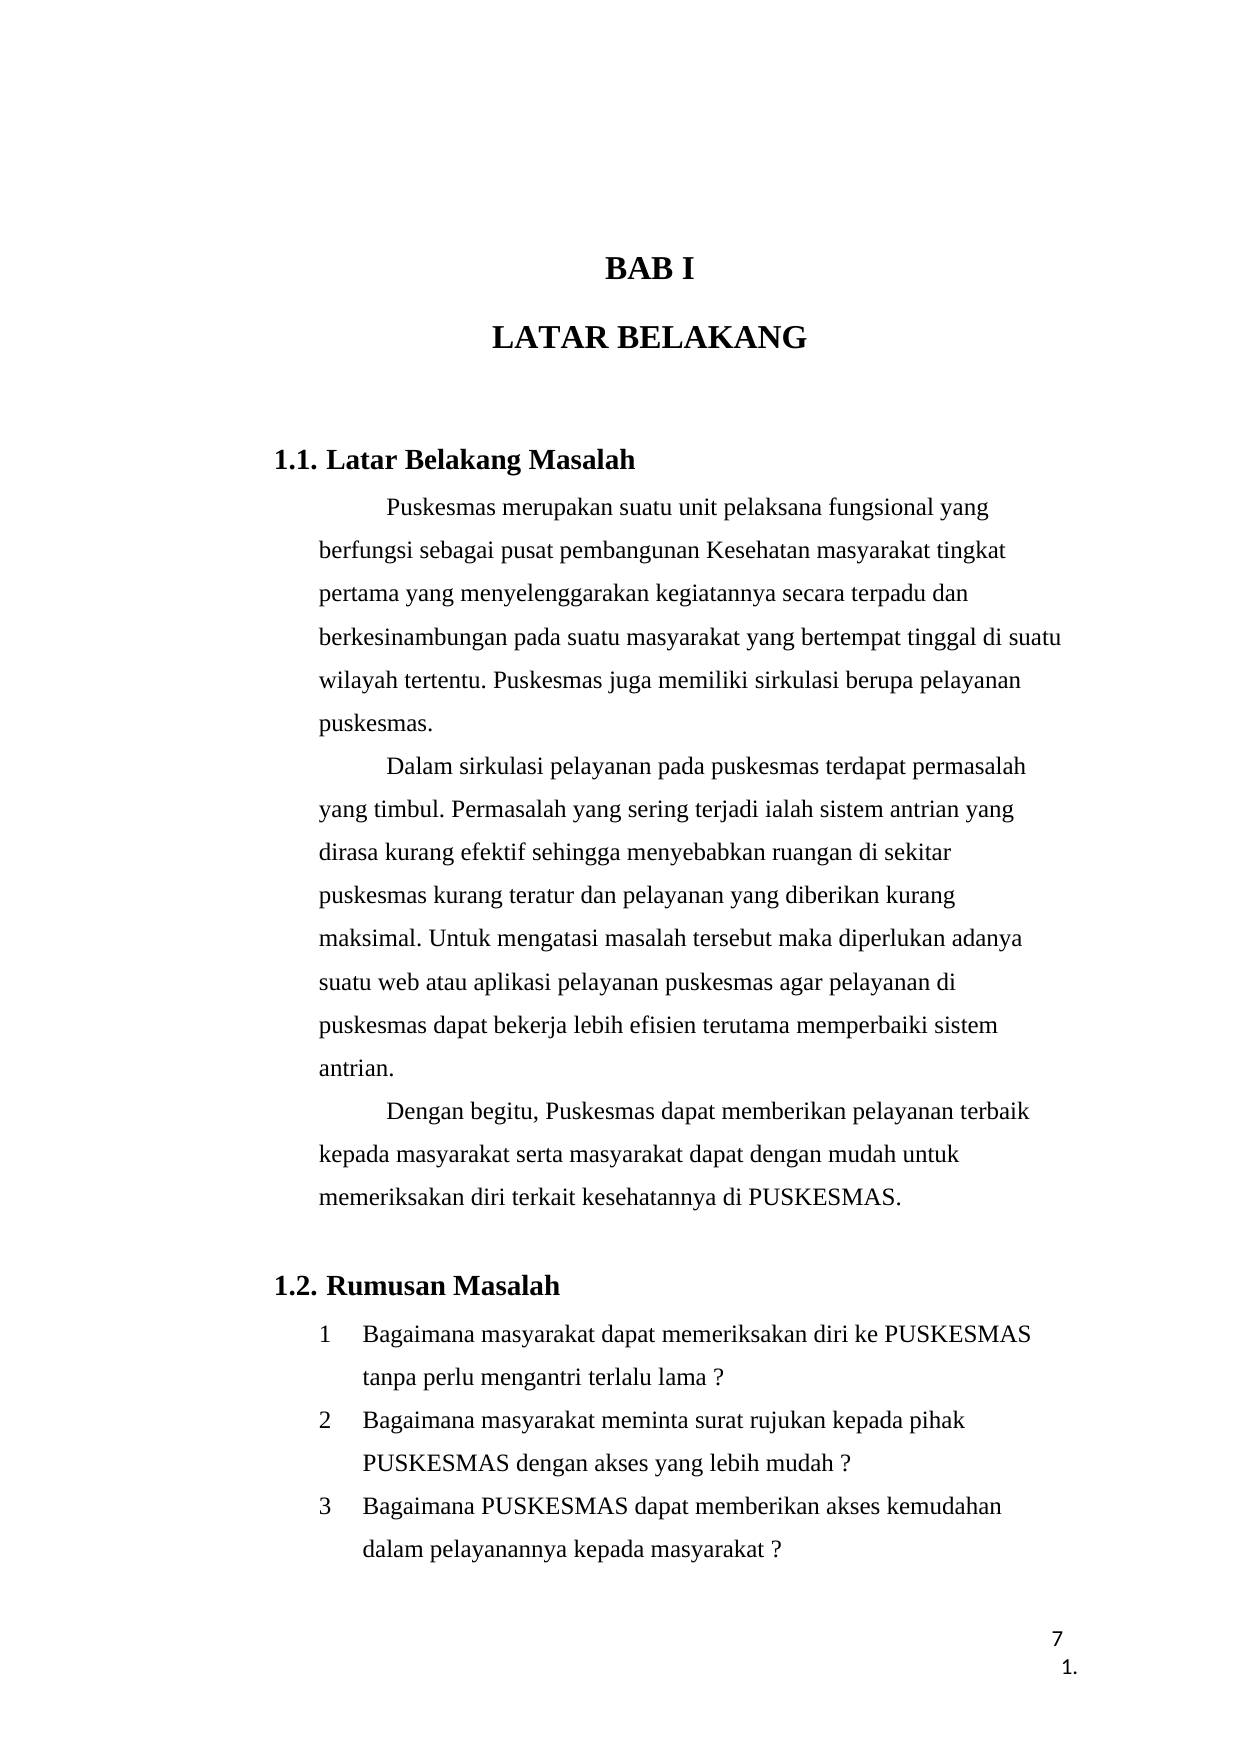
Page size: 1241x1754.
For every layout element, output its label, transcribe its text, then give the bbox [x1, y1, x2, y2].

list Puskesmas merupakan suatu unit pelaksana fungsional yang berfungsi sebagai pusat pembangunan Kesehatan masyarakat tingkat pertama yang menyelenggarakan kegiatannya secara terpadu dan berkesinambungan pada suatu masyarakat yang bertempat tinggal di suatu wilayah tertentu. Puskesmas juga memiliki sirkulasi berupa pelayanan puskesmas. [319, 492, 1063, 737]
list Dalam sirkulasi pelayanan pada puskesmas terdapat permasalah yang timbul. Permasalah yang sering terjadi ialah sistem antrian yang dirasa kurang efektif sehingga menyebabkan ruangan di sekitar puskesmas kurang teratur dan pelayanan yang diberikan kurang maksimal. Untuk mengatasi masalah tersebut maka diperlukan adanya suatu web atau aplikasi pelayanan puskesmas agar pelayanan di puskesmas dapat bekerja lebih efisien terutama memperbaiki sistem antrian. [319, 751, 1063, 1082]
list Dengan begitu, Puskesmas dapat memberikan pelayanan terbaik kepada masyarakat serta masyarakat dapat dengan mudah untuk memeriksakan diri terkait kesehatannya di PUSKESMAS. [319, 1096, 1063, 1211]
text LATAR BELAKANG [236, 317, 1063, 356]
list Bagaimana PUSKESMAS dapat memberikan akses kemudahan dalam pelayanannya kepada masyarakat ? [325, 1491, 1063, 1563]
list Bagaimana masyarakat dapat memeriksakan diri ke PUSKESMAS tanpa perlu mengantri terlalu lama ? [325, 1319, 1063, 1391]
list Bagaimana masyarakat meminta surat rujukan kepada pihak PUSKESMAS dengan akses yang lebih mudah ? [325, 1405, 1063, 1477]
list Rumusan Masalah [274, 1268, 1063, 1302]
text BAB I [236, 248, 1063, 286]
list Latar Belakang Masalah [274, 442, 1063, 475]
